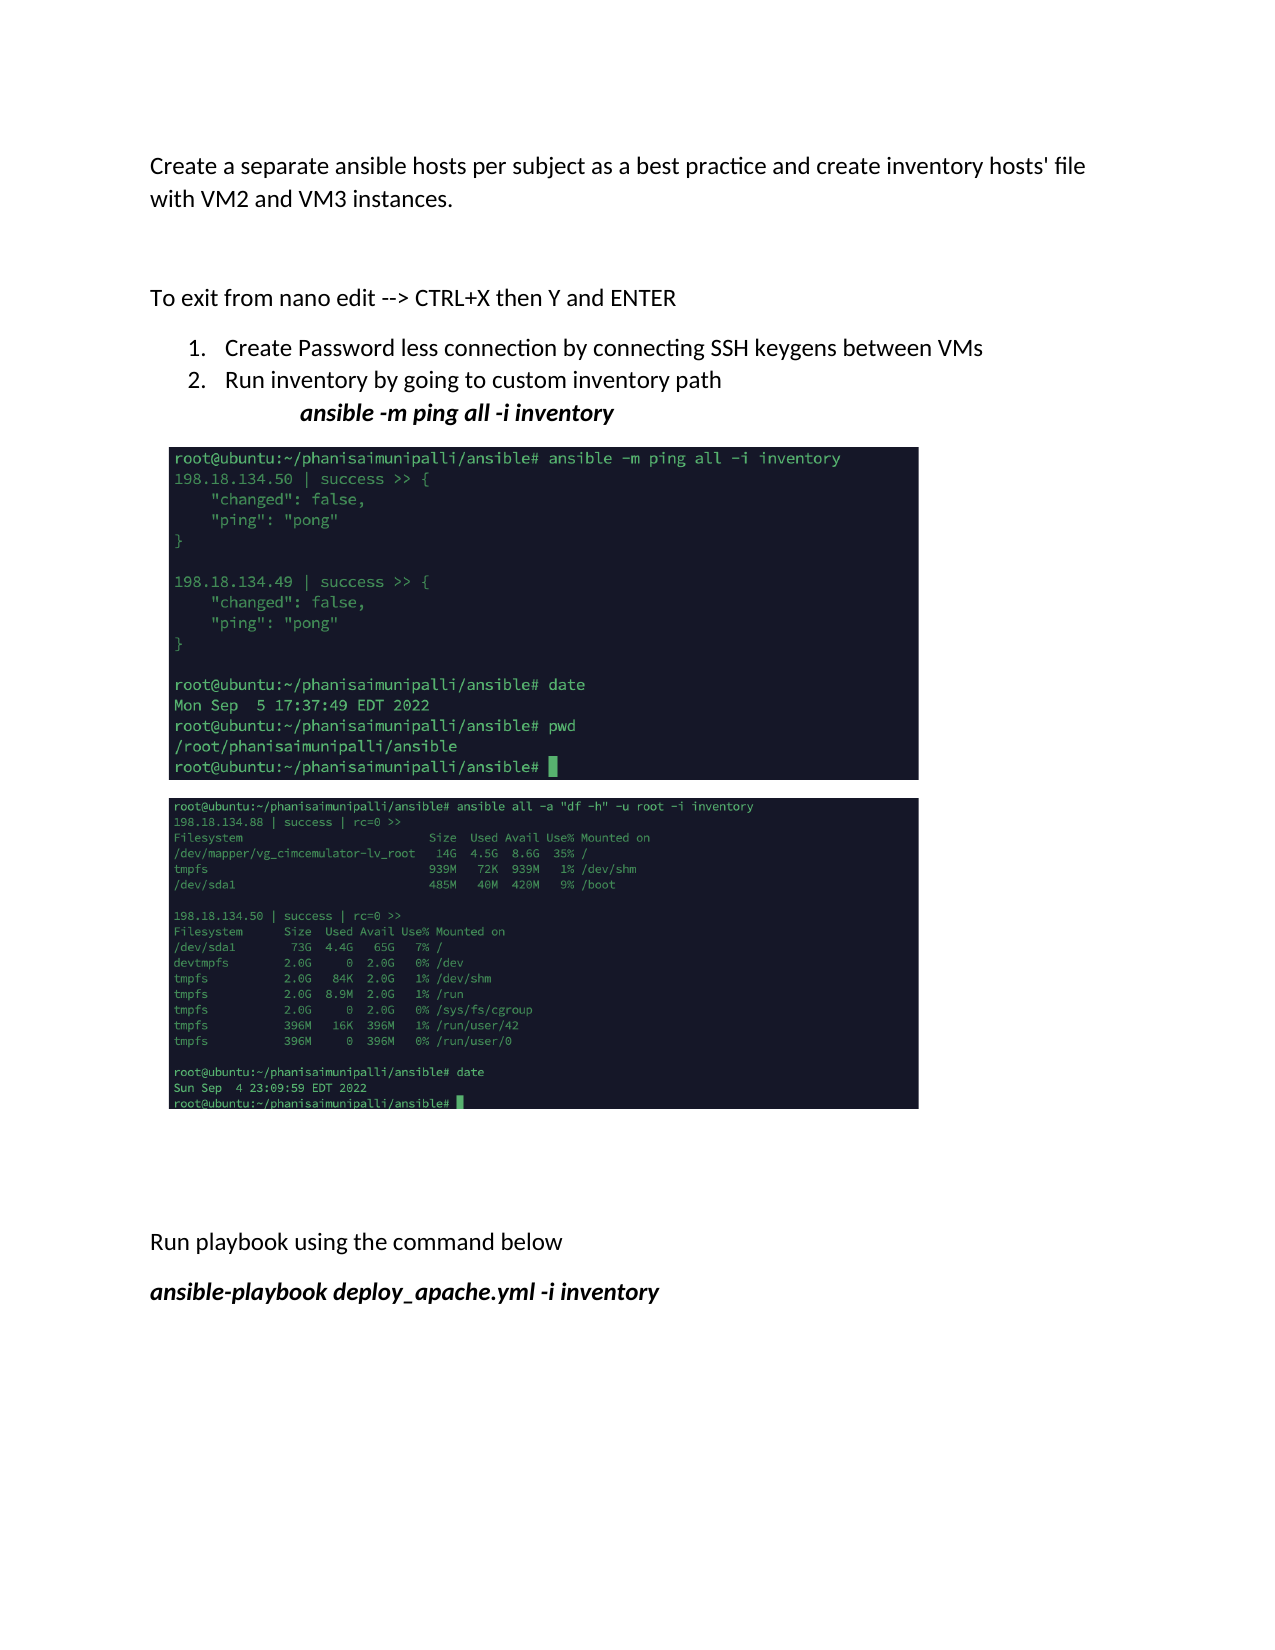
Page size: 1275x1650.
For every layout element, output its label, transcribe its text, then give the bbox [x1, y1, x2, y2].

text To exit from nano edit --> CTRL+X then Y and ENTER [150, 282, 1125, 313]
list Create Password less connection by connecting SSH keygens between VMs [187, 332, 1125, 362]
text Run playbook using the command below [150, 1226, 1125, 1257]
text ansible-playbook deploy_apache.yml -i inventory [150, 1276, 1125, 1306]
list Run inventory by going to custom inventory path ansible -m ping all -i inventory [187, 364, 1125, 428]
text Create a separate ansible hosts per subject as a best practice and create inventory hosts' file with VM2 and VM3 instances. [150, 150, 1125, 213]
